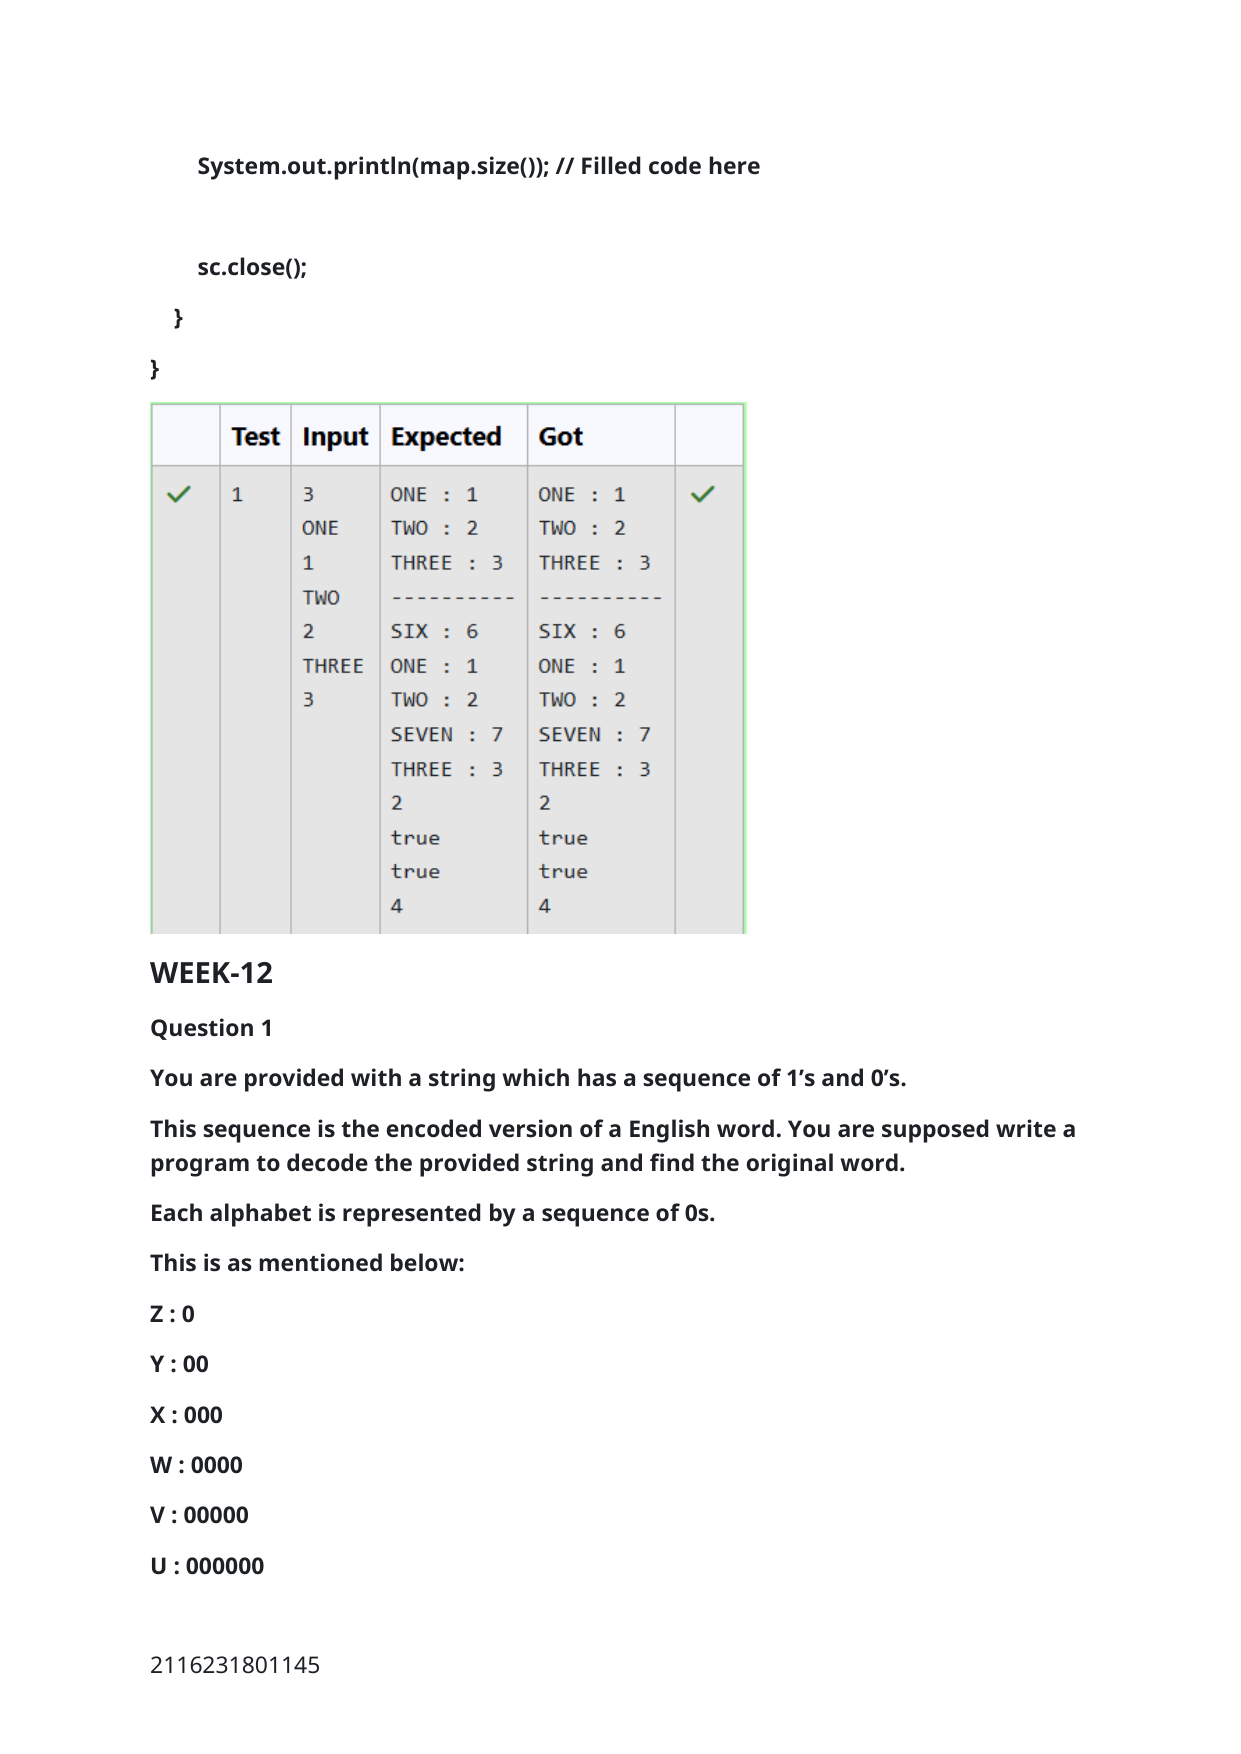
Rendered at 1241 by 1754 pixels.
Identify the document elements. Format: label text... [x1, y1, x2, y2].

text Y : 00 [150, 1348, 1090, 1379]
text System.out.println(map.size()); // Filled code here [150, 150, 1090, 181]
text Each alphabet is represented by a sequence of 0s. [150, 1197, 1090, 1228]
text } [150, 352, 1090, 383]
text X : 000 [150, 1399, 1090, 1430]
picture [150, 402, 747, 934]
text U : 000000 [150, 1550, 1090, 1581]
text sc.close(); [150, 251, 1090, 282]
text Question 1 [150, 1012, 1090, 1043]
text V : 00000 [150, 1499, 1090, 1531]
text Z : 0 [150, 1298, 1090, 1329]
text W : 0000 [150, 1449, 1090, 1480]
text } [150, 301, 1090, 332]
text This is as mentioned below: [150, 1247, 1090, 1279]
text This sequence is the encoded version of a English word. You are supposed write a program to decode the provided string and find the original word. [150, 1113, 1090, 1178]
text WEEK-12 [150, 952, 1090, 992]
text You are provided with a string which has a sequence of 1’s and 0’s. [150, 1062, 1090, 1094]
